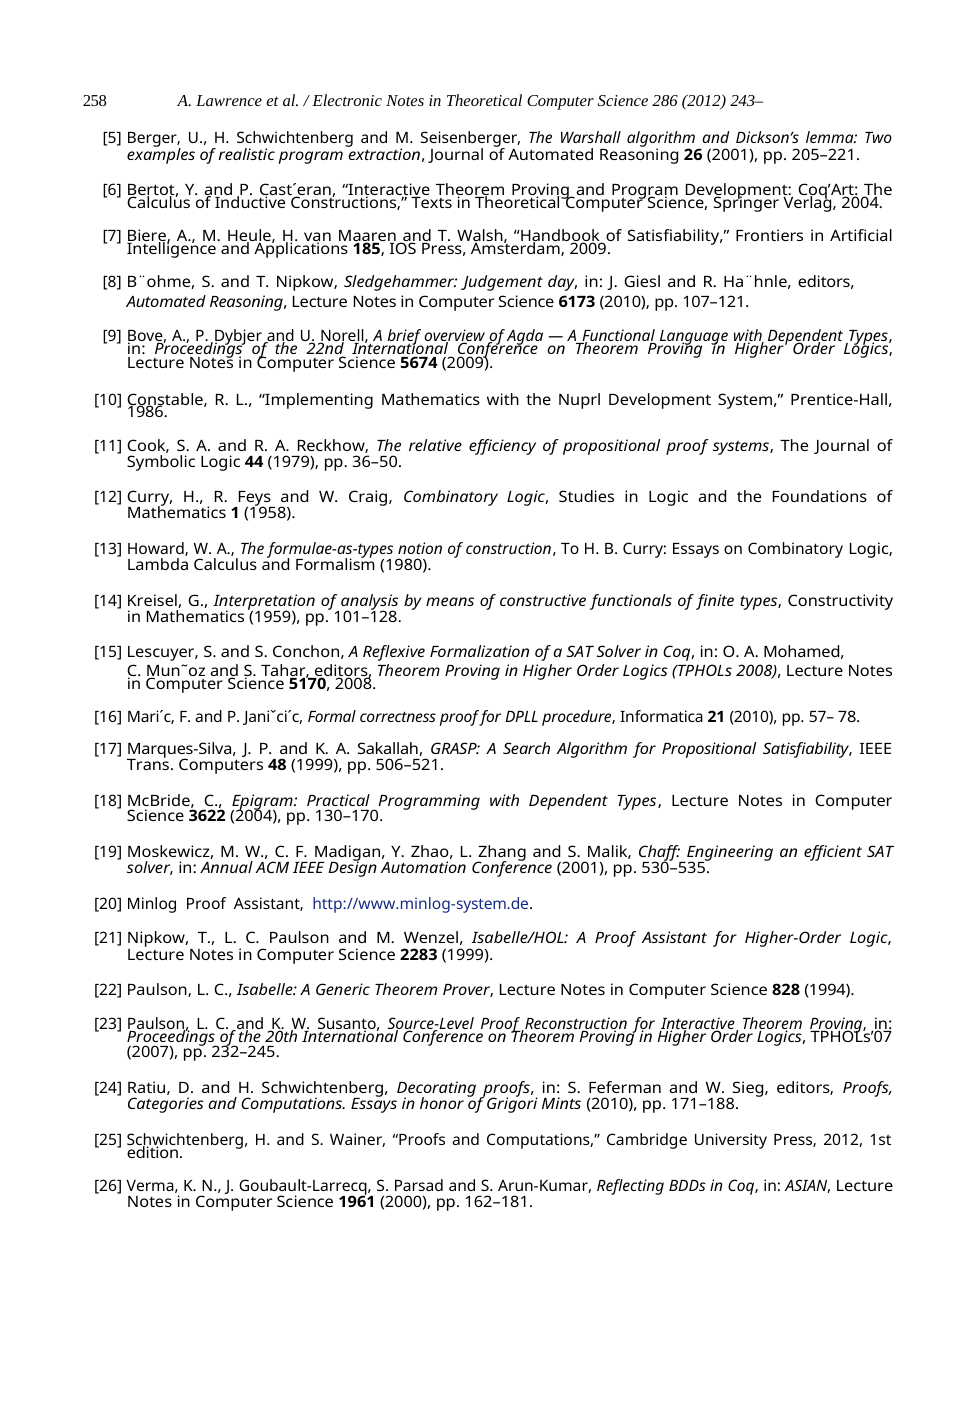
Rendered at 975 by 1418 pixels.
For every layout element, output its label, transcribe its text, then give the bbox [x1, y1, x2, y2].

list Bertot, Y. and P. Cast´eran, “Interactive Theorem Proving and Program Development: Coq’Art: The Calculus of Inductive Constructions,” Texts in Theoretical Computer Science, Springer Verlag, 2004. [102, 184, 893, 213]
list Curry, H., R. Feys and W. Craig, Combinatory Logic, Studies in Logic and the Foundations of Mathematics 1 (1958). [94, 489, 893, 523]
list Bove, A., P. Dybjer and U. Norell, A brief overview of Agda — A Functional Language with Dependent Types, in: Proceedings of the 22nd International Conference on Theorem Proving in Higher Order Logics, Lecture Notes in Computer Science 5674 (2009). [102, 330, 893, 373]
list Moskewicz, M. W., C. F. Madigan, Y. Zhao, L. Zhang and S. Malik, Chaff: Engineering an efficient SAT solver, in: Annual ACM IEEE Design Automation Conference (2001), pp. 530–535. [94, 844, 893, 878]
list Paulson, L. C., Isabelle: A Generic Theorem Prover, Lecture Notes in Computer Science 828 (1994). [94, 978, 904, 1000]
list McBride, C., Epigram: Practical Programming with Dependent Types, Lecture Notes in Computer Science 3622 (2004), pp. 130–170. [94, 792, 893, 826]
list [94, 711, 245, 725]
list Ratiu, D. and H. Schwichtenberg, Decorating proofs, in: S. Feferman and W. Sieg, editors, Proofs, Categories and Computations. Essays in honor of Grigori Mints (2010), pp. 171–188. [94, 1080, 893, 1114]
list Paulson, L. C. and K. W. Susanto, Source-Level Proof Reconstruction for Interactive Theorem Proving, in: Proceedings of the 20th International Conference on Theorem Proving in Higher Order Logics, TPHOLs’07 (2007), pp. 232–245. [94, 1018, 893, 1062]
list Nipkow, T., L. C. Paulson and M. Wenzel, Isabelle/HOL: A Proof Assistant for Higher-Order Logic, Lecture Notes in Computer Science 2283 (1999). [94, 930, 893, 964]
list Marques-Silva, J. P. and K. A. Sakallah, GRASP: A Search Algorithm for Propositional Satisfiability, IEEE Trans. Computers 48 (1999), pp. 506–521. [94, 741, 893, 775]
list Berger, U., H. Schwichtenberg and M. Seisenberger, The Warshall algorithm and Dickson’s lemma: Two examples of realistic program extraction, Journal of Automated Reasoning 26 (2001), pp. 205–221. [102, 130, 893, 164]
list Constable, R. L., “Implementing Mathematics with the Nuprl Development System,” Prentice-Hall, 1986. [94, 393, 893, 422]
list Lescuyer, S. and S. Conchon, A Reflexive Formalization of a SAT Solver in Coq, in: O. A. Mohamed, [94, 641, 904, 661]
text Automated Reasoning, Lecture Notes in Computer Science 6173 (2010), pp. 107–121. [127, 291, 904, 312]
text C. Mun˜oz and S. Tahar, editors, Theorem Proving in Higher Order Logics (TPHOLs 2008), Lecture Notes in Computer Science 5170, 2008. [127, 665, 904, 694]
list Howard, W. A., The formulae-as-types notion of construction, To H. B. Curry: Essays on Combinatory Logic, Lambda Calculus and Formalism (1980). [94, 541, 893, 575]
list Cook, S. A. and R. A. Reckhow, The relative efficiency of propositional proof systems, The Journal of Symbolic Logic 44 (1979), pp. 36–50. [94, 438, 893, 472]
list B¨ohme, S. and T. Nipkow, Sledgehammer: Judgement day, in: J. Giesl and R. Ha¨hnle, editors, [102, 271, 904, 291]
list Schwichtenberg, H. and S. Wainer, “Proofs and Computations,” Cambridge University Press, 2012, 1st edition. [94, 1134, 893, 1163]
list Biere, A., M. Heule, H. van Maaren and T. Walsh, “Handbook of Satisfiability,” Frontiers in Artificial Intelligence and Applications 185, IOS Press, Amsterdam, 2009. [102, 230, 893, 259]
list Minlog Proof Assistant, http://www.minlog-system.de. [94, 892, 904, 914]
list Verma, K. N., J. Goubault-Larrecq, S. Parsad and S. Arun-Kumar, Reflecting BDDs in Coq, in: ASIAN, Lecture Notes in Computer Science 1961 (2000), pp. 162–181. [94, 1178, 893, 1212]
list Kreisel, G., Interpretation of analysis by means of constructive functionals of finite types, Constructivity in Mathematics (1959), pp. 101–128. [94, 593, 893, 627]
